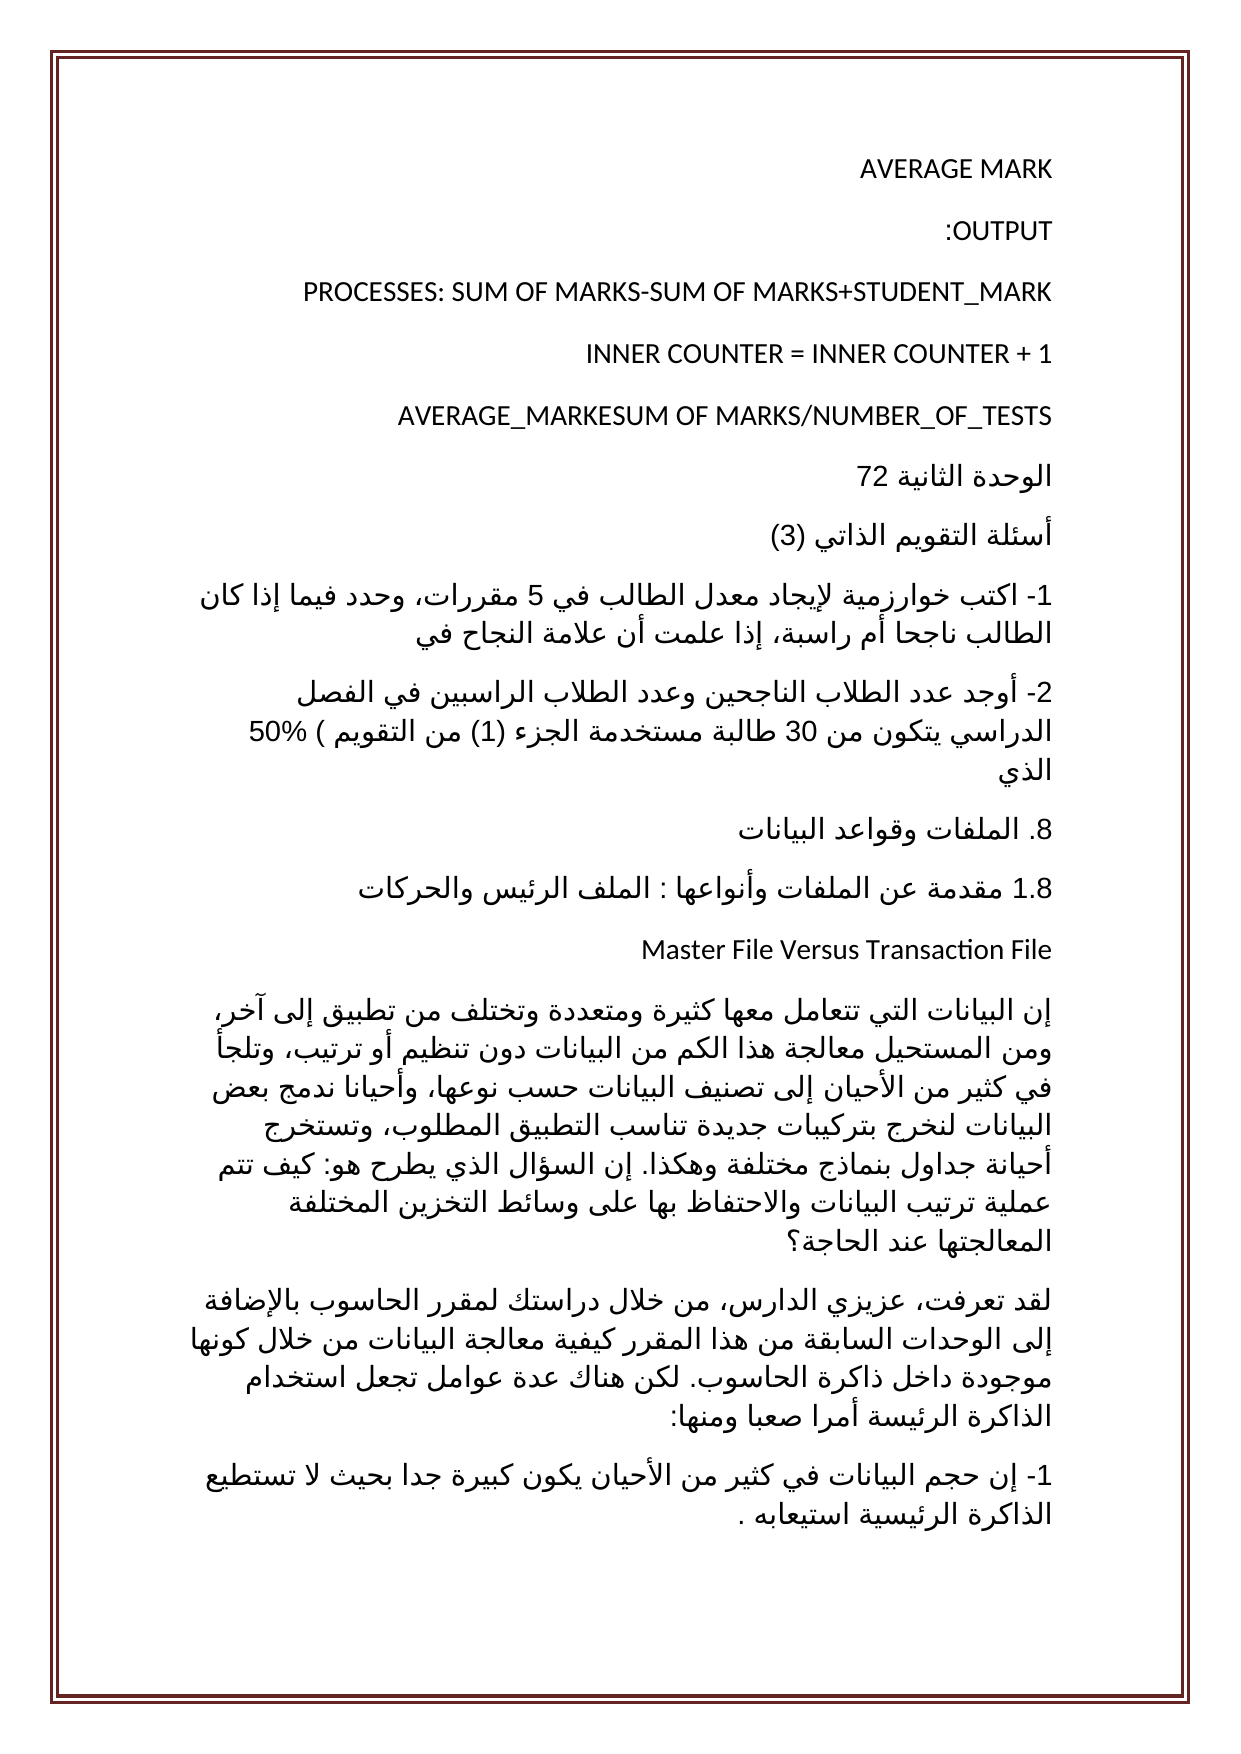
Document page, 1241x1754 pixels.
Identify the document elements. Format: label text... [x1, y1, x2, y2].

text PROCESSES: SUM OF MARKS-SUM OF MARKS+STUDENT_MARK [187, 273, 1053, 309]
text 1- إن حجم البيانات في كثير من الأحيان يكون كبيرة جدا بحيث لا تستطيع الذاكرة الرئيسية استيعابه . [187, 1458, 1053, 1530]
text 1.8 مقدمة عن الملفات وأنواعها : الملف الرئيس والحركات [187, 871, 1053, 905]
text الوحدة الثانية 72 [187, 459, 1053, 492]
text 1- اكتب خوارزمية لإيجاد معدل الطالب في 5 مقررات، وحدد فيما إذا كان الطالب ناجحا أم راسبة، إذا علمت أن علامة النجاح في [187, 578, 1053, 650]
text إن البيانات التي تتعامل معها كثيرة ومتعددة وتختلف من تطبيق إلى آخر، ومن المستحيل معالجة هذا الكم من البيانات دون تنظيم أو ترتيب، وتلجأ في كثير من الأحيان إلى تصنيف البيانات حسب نوعها، وأحيانا ندمج بعض البيانات لنخرج بتركيبات جديدة تناسب التطبيق المطلوب، وتستخرج أحيانة جداول بنماذج مختلفة وهكذا. إن السؤال الذي يطرح هو: كيف تتم عملية ترتيب البيانات والاحتفاظ بها على وسائط التخزين المختلفة المعالجتها عند الحاجة؟ [187, 992, 1053, 1257]
text 8. الملفات وقواعد البيانات [187, 812, 1053, 846]
text AVERAGE MARK [187, 150, 1053, 186]
text OUTPUT: [187, 212, 1053, 247]
text لقد تعرفت، عزيزي الدارس، من خلال دراستك لمقرر الحاسوب بالإضافة إلى الوحدات السابقة من هذا المقرر کيفية معالجة البيانات من خلال كونها موجودة داخل ذاكرة الحاسوب. لكن هناك عدة عوامل تجعل استخدام الذاكرة الرئيسة أمرا صعبا ومنها: [187, 1283, 1053, 1432]
text Master File Versus Transaction File [187, 931, 1053, 966]
text INNER COUNTER = INNER COUNTER + 1 [187, 335, 1053, 371]
text أسئلة التقويم الذاتي (3) [187, 518, 1053, 552]
text 2- أوجد عدد الطلاب الناجحين وعدد الطلاب الراسبين في الفصل الدراسي يتكون من 30 طالبة مستخدمة الجزء (1) من التقويم ) %50 الذي [187, 676, 1053, 786]
text AVERAGE_MARKESUM OF MARKS/NUMBER_OF_TESTS [187, 397, 1053, 433]
